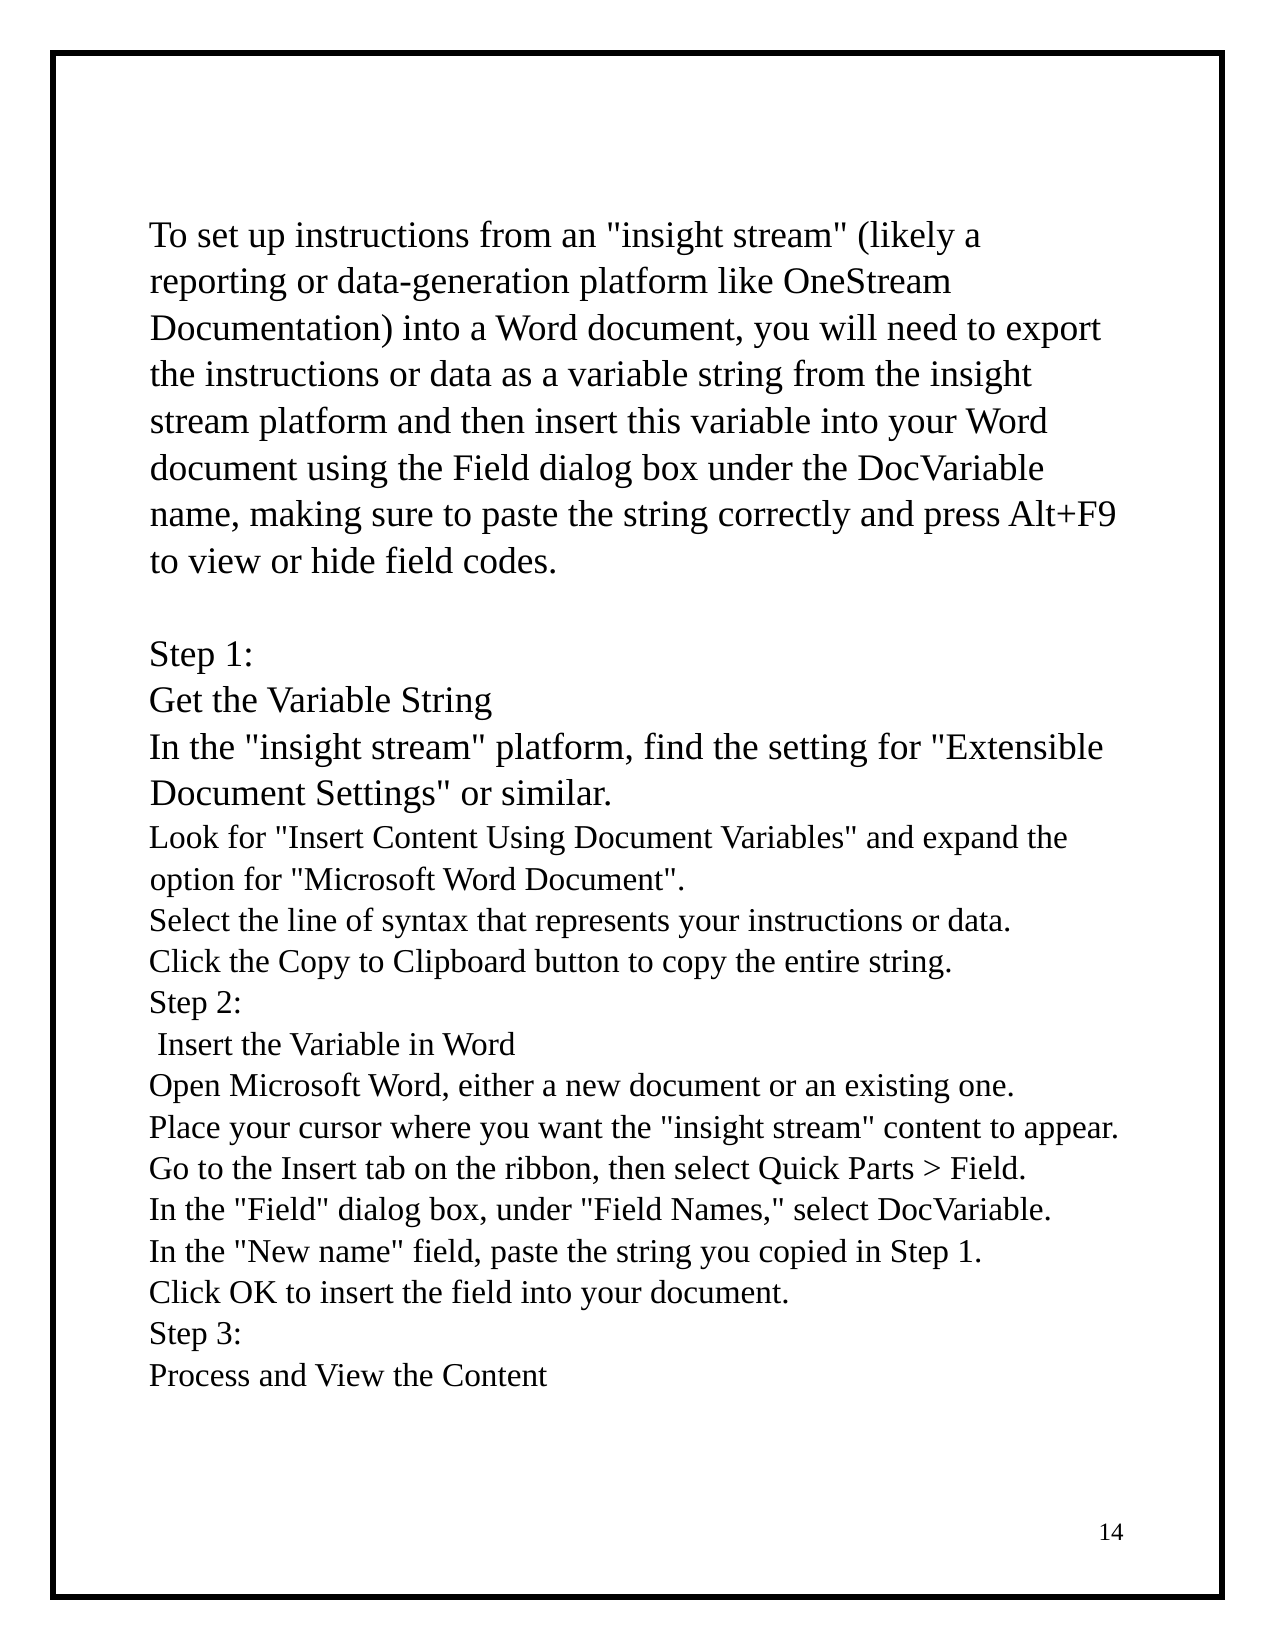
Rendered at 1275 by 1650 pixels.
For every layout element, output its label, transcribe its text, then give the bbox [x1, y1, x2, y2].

text Step 1: [148, 631, 1123, 674]
text In the "Field" dialog box, under "Field Names," select DocVariable. [148, 1189, 1123, 1228]
text In the "insight stream" platform, find the setting for "Extensible Document Settings" or similar. [148, 724, 1123, 814]
text Click OK to insert the field into your document. [148, 1272, 1123, 1311]
text Look for "Insert Content Using Document Variables" and expand the option for "Microsoft Word Document". [148, 817, 1123, 897]
text In the "New name" field, paste the string you copied in Step 1. [148, 1231, 1123, 1269]
text Place your cursor where you want the "insight stream" content to appear. [148, 1107, 1123, 1145]
text Step 2: [148, 983, 1123, 1021]
text Insert the Variable in Word [148, 1024, 1123, 1062]
text Go to the Insert tab on the ribbon, then select Quick Parts > Field. [148, 1148, 1123, 1187]
text Process and View the Content [148, 1355, 1123, 1393]
text Click the Copy to Clipboard button to copy the entire string. [148, 941, 1123, 980]
text Get the Variable String [148, 678, 1123, 721]
text Select the line of syntax that represents your instructions or data. [148, 900, 1123, 938]
text Open Microsoft Word, either a new document or an existing one. [148, 1066, 1123, 1104]
text To set up instructions from an "insight stream" (likely a reporting or data-generation platform like OneStream Documentation) into a Word document, you will need to export the instructions or data as a variable string from the insight stream platform and then insert this variable into your Word document using the Field dialog box under the DocVariable name, making sure to paste the string correctly and press Alt+F9 to view or hide field codes. [148, 212, 1123, 581]
text Step 3: [148, 1314, 1123, 1352]
